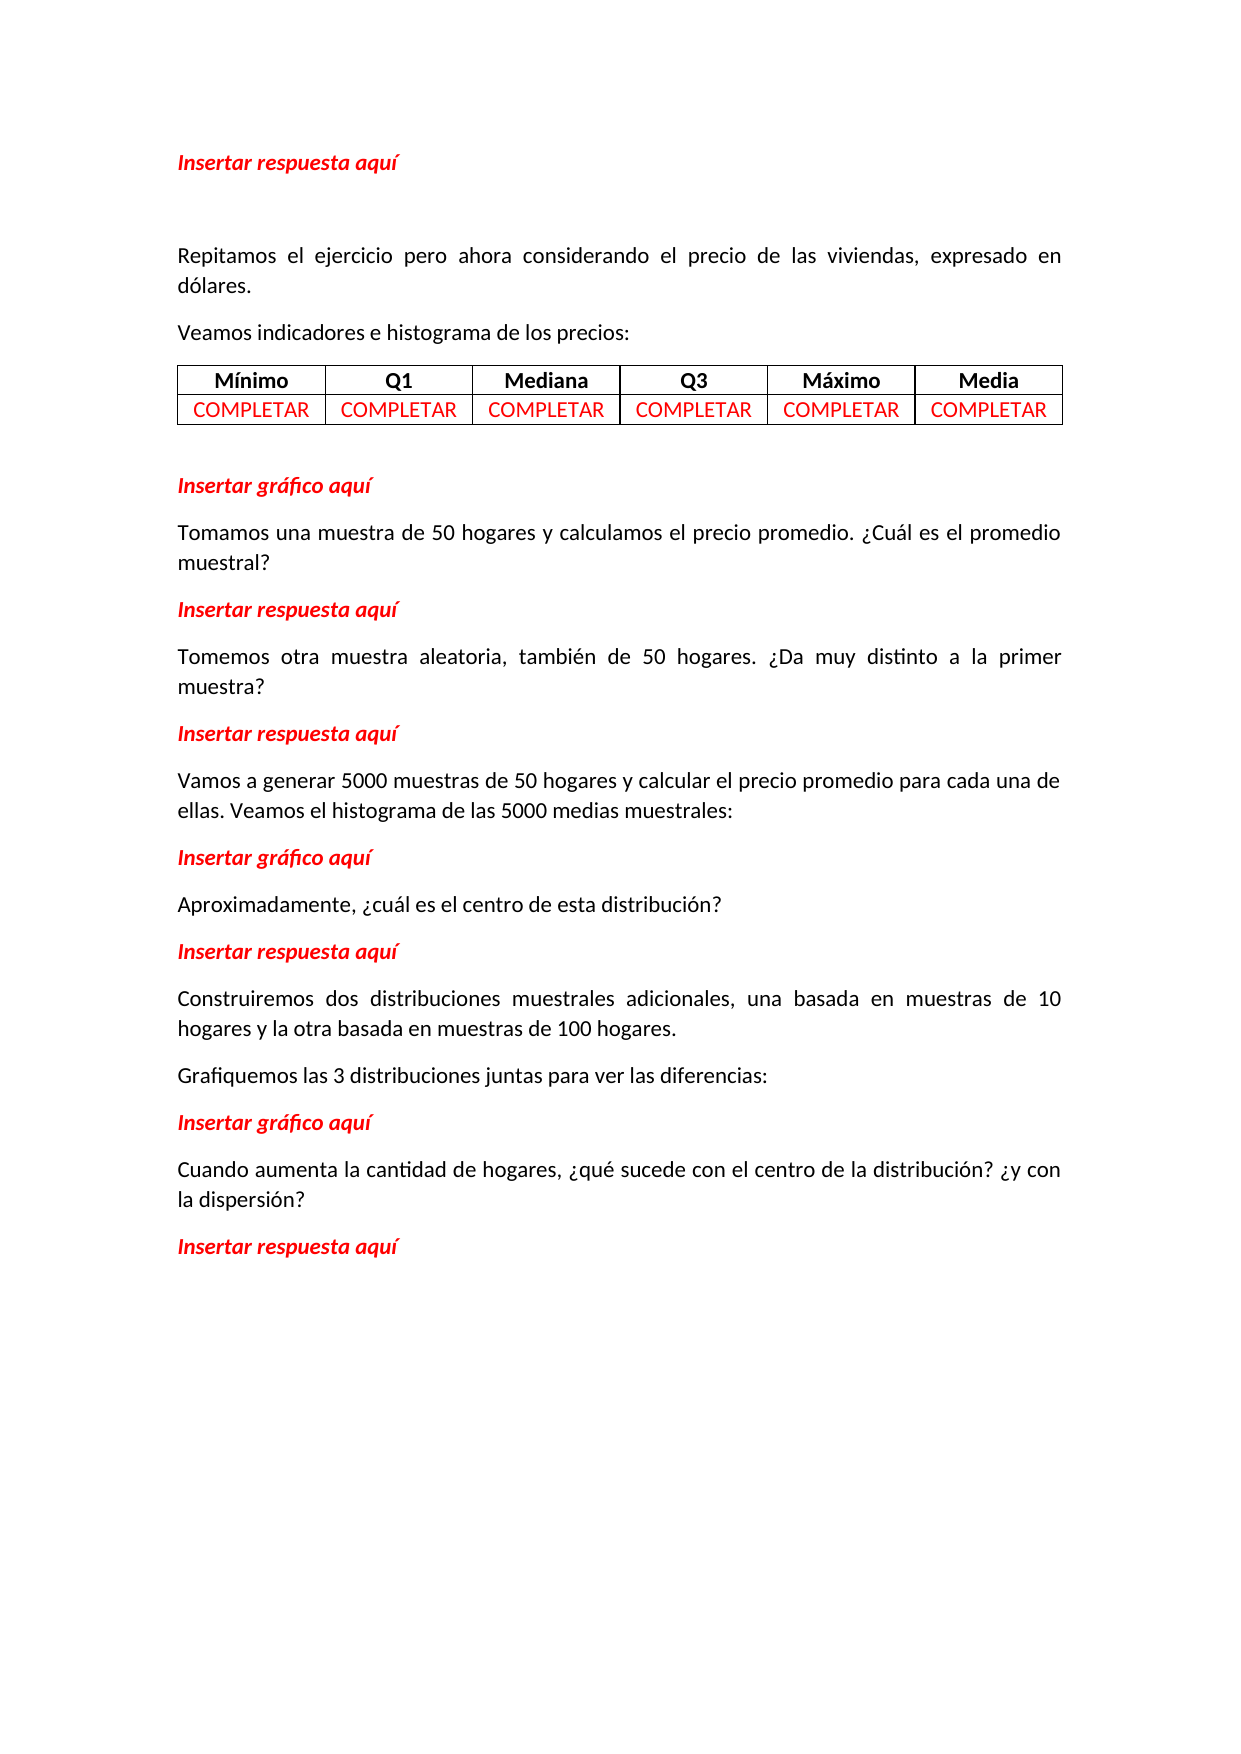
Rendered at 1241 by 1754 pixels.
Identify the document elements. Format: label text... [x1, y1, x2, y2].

text Insertar respuesta aquí [177, 937, 1063, 965]
text Repitamos el ejercicio pero ahora considerando el precio de las viviendas, expresado en dólares. [177, 241, 1063, 299]
text Vamos a generar 5000 muestras de 50 hogares y calcular el precio promedio para cada una de ellas. Veamos el histograma de las 5000 medias muestrales: [177, 766, 1063, 824]
text Aproximadamente, ¿cuál es el centro de esta distribución? [177, 890, 1063, 918]
text Tomamos una muestra de 50 hogares y calculamos el precio promedio. ¿Cuál es el promedio muestral? [177, 518, 1063, 576]
text Insertar respuesta aquí [177, 719, 1063, 747]
table_cell COMPLETAR [916, 395, 1062, 423]
table_cell COMPLETAR [621, 395, 767, 423]
table_cell COMPLETAR [178, 395, 325, 423]
text Cuando aumenta la cantidad de hogares, ¿qué sucede con el centro de la distribución? ¿y con la dispersión? [177, 1155, 1063, 1213]
text Veamos indicadores e histograma de los precios: [177, 318, 1063, 346]
table_header Q3 [621, 366, 767, 394]
text Insertar gráfico aquí [177, 1108, 1063, 1136]
table_cell COMPLETAR [473, 395, 619, 423]
text Insertar respuesta aquí [177, 595, 1063, 623]
table_header Media [916, 366, 1062, 394]
text Grafiquemos las 3 distribuciones juntas para ver las diferencias: [177, 1061, 1063, 1089]
text Insertar respuesta aquí [177, 1232, 1063, 1260]
table_cell COMPLETAR [768, 395, 914, 423]
text Insertar gráfico aquí [177, 471, 1063, 499]
table_cell COMPLETAR [326, 395, 472, 423]
text Insertar respuesta aquí [177, 148, 1063, 176]
table_header Máximo [768, 366, 914, 394]
text Tomemos otra muestra aleatoria, también de 50 hogares. ¿Da muy distinto a la primer muestra? [177, 642, 1063, 700]
table_header Q1 [326, 366, 472, 394]
table_header Mediana [473, 366, 619, 394]
table_header Mínimo [178, 366, 325, 394]
text Construiremos dos distribuciones muestrales adicionales, una basada en muestras de 10 hogares y la otra basada en muestras de 100 hogares. [177, 984, 1063, 1042]
text Insertar gráfico aquí [177, 843, 1063, 871]
